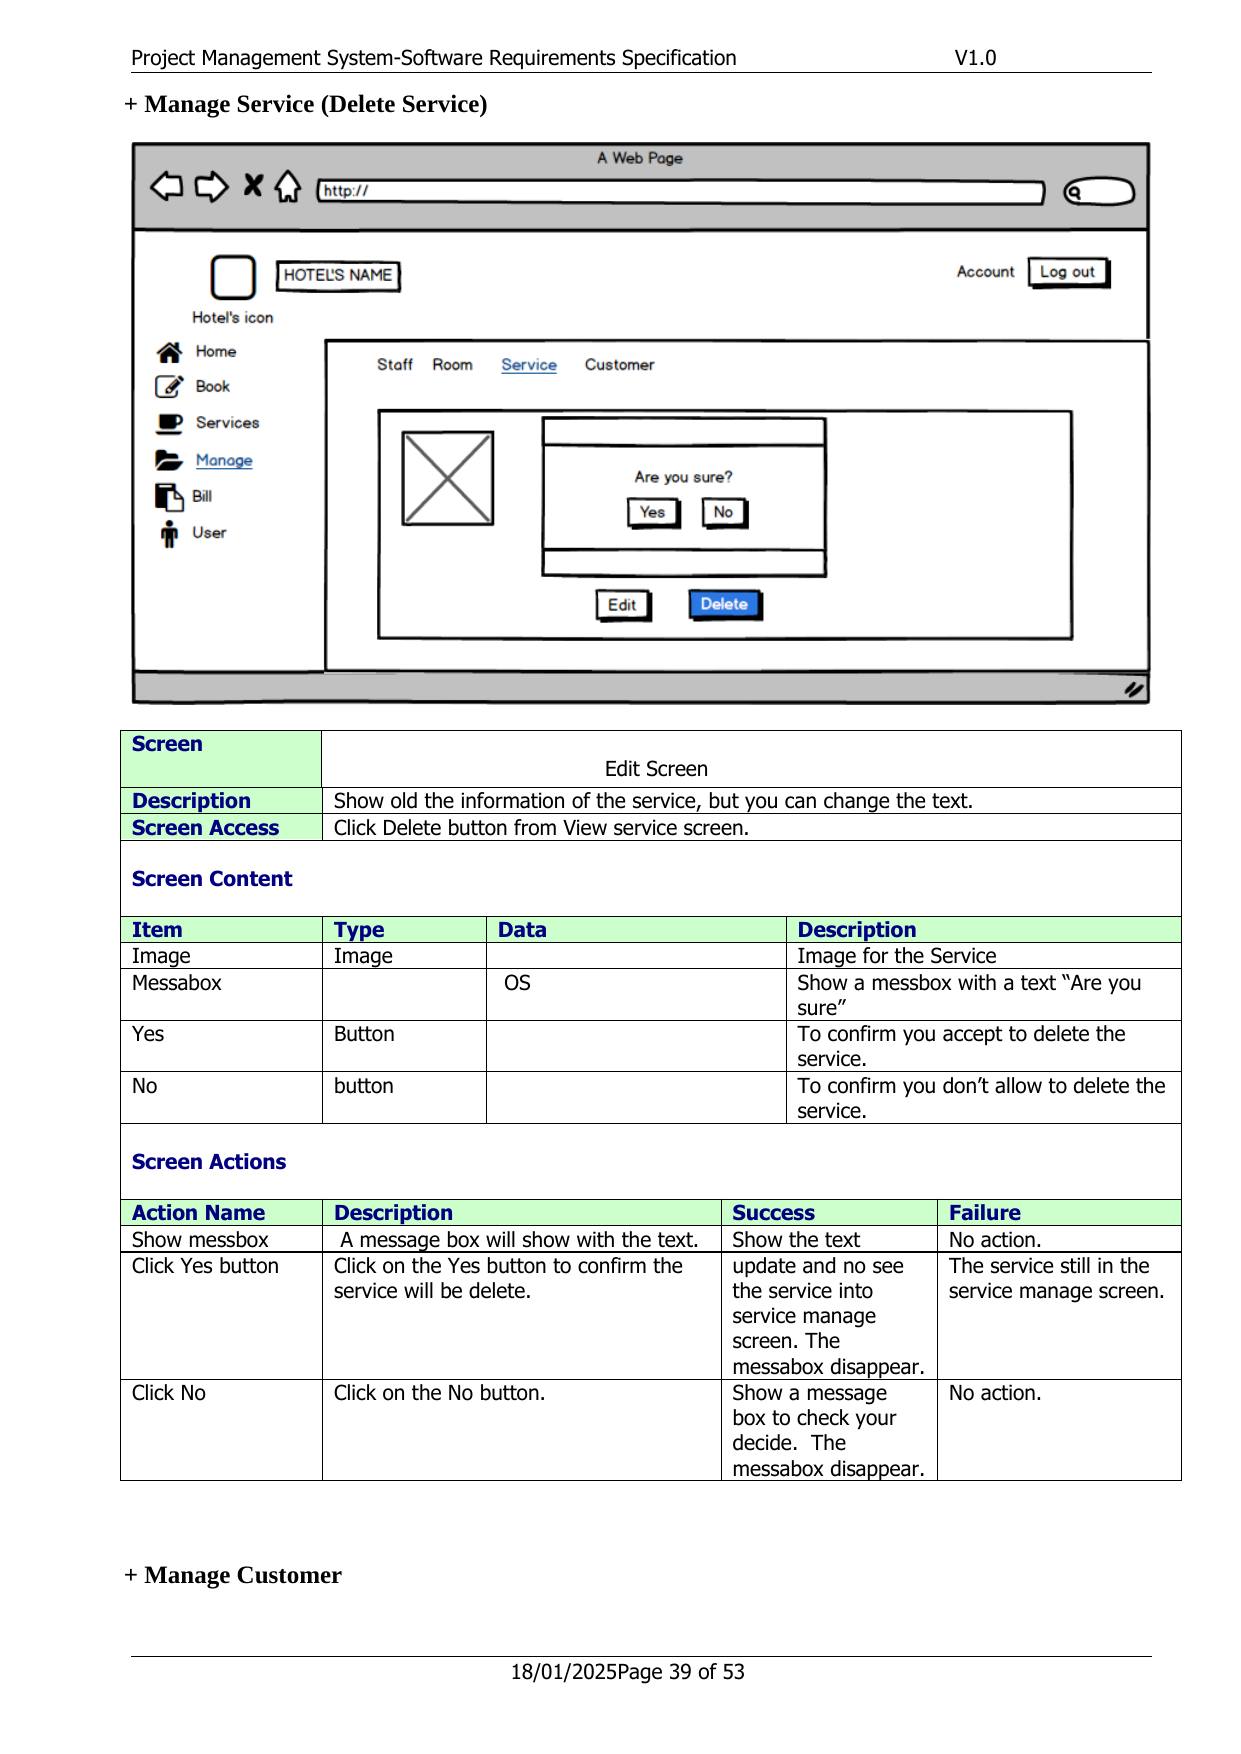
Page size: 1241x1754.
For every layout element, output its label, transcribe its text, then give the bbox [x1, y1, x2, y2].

table_cell Screen Access [121, 814, 322, 839]
text + Manage Customer [124, 1560, 1152, 1589]
table_cell To confirm you don’t allow to delete the service. [787, 1072, 1181, 1123]
table_cell Click No [121, 1380, 322, 1480]
table_cell Button [323, 1021, 486, 1071]
table_cell Description [121, 788, 322, 813]
table_header Screen [121, 731, 321, 787]
table_cell Click Yes button [121, 1253, 322, 1378]
table_cell No [121, 1072, 322, 1123]
table_cell Type [323, 917, 486, 942]
table_cell Show a messbox with a text “Are you sure” [787, 969, 1181, 1020]
text + Manage Service (Delete Service) [124, 89, 1152, 117]
table_cell [323, 969, 486, 1020]
table_cell Data [487, 917, 786, 942]
table_cell Screen Content [121, 841, 1181, 916]
table_cell Description [787, 917, 1181, 942]
table_header Edit Screen [322, 731, 1181, 787]
table_cell Click on the Yes button to confirm the service will be delete. [323, 1253, 721, 1378]
table_cell [487, 1072, 786, 1123]
table_cell Show a message box to check your decide. The messabox disappear. [722, 1380, 937, 1480]
table_cell No action. [938, 1226, 1181, 1251]
table_cell Show the text [722, 1226, 937, 1251]
table_cell button [323, 1072, 486, 1123]
table_cell Yes [121, 1021, 322, 1071]
table_cell Success [722, 1200, 937, 1225]
table_cell Messabox [121, 969, 322, 1020]
table_cell Image [323, 943, 486, 968]
table_cell Image [121, 943, 322, 968]
table_cell Screen Actions [121, 1124, 1181, 1199]
table_cell No action. [938, 1380, 1181, 1480]
table_cell update and no see the service into service manage screen. The messabox disappear. [722, 1253, 937, 1378]
table_cell Image for the Service [787, 943, 1181, 968]
table_cell Item [121, 917, 322, 942]
table_cell Description [323, 1200, 721, 1225]
table_cell Show old the information of the service, but you can change the text. [323, 788, 1181, 813]
table_cell [487, 1021, 786, 1071]
table_cell Action Name [121, 1200, 322, 1225]
table_cell Click Delete button from View service screen. [323, 814, 1181, 839]
table_cell OS [487, 969, 786, 1020]
table_cell [487, 943, 786, 968]
table_cell To confirm you accept to delete the service. [787, 1021, 1181, 1071]
table_cell Failure [938, 1200, 1181, 1225]
table_cell Click on the No button. [323, 1380, 721, 1480]
table_cell The service still in the service manage screen. [938, 1253, 1181, 1378]
table_cell Show messbox [121, 1226, 322, 1251]
picture [131, 142, 1151, 705]
table_cell A message box will show with the text. [323, 1226, 721, 1251]
